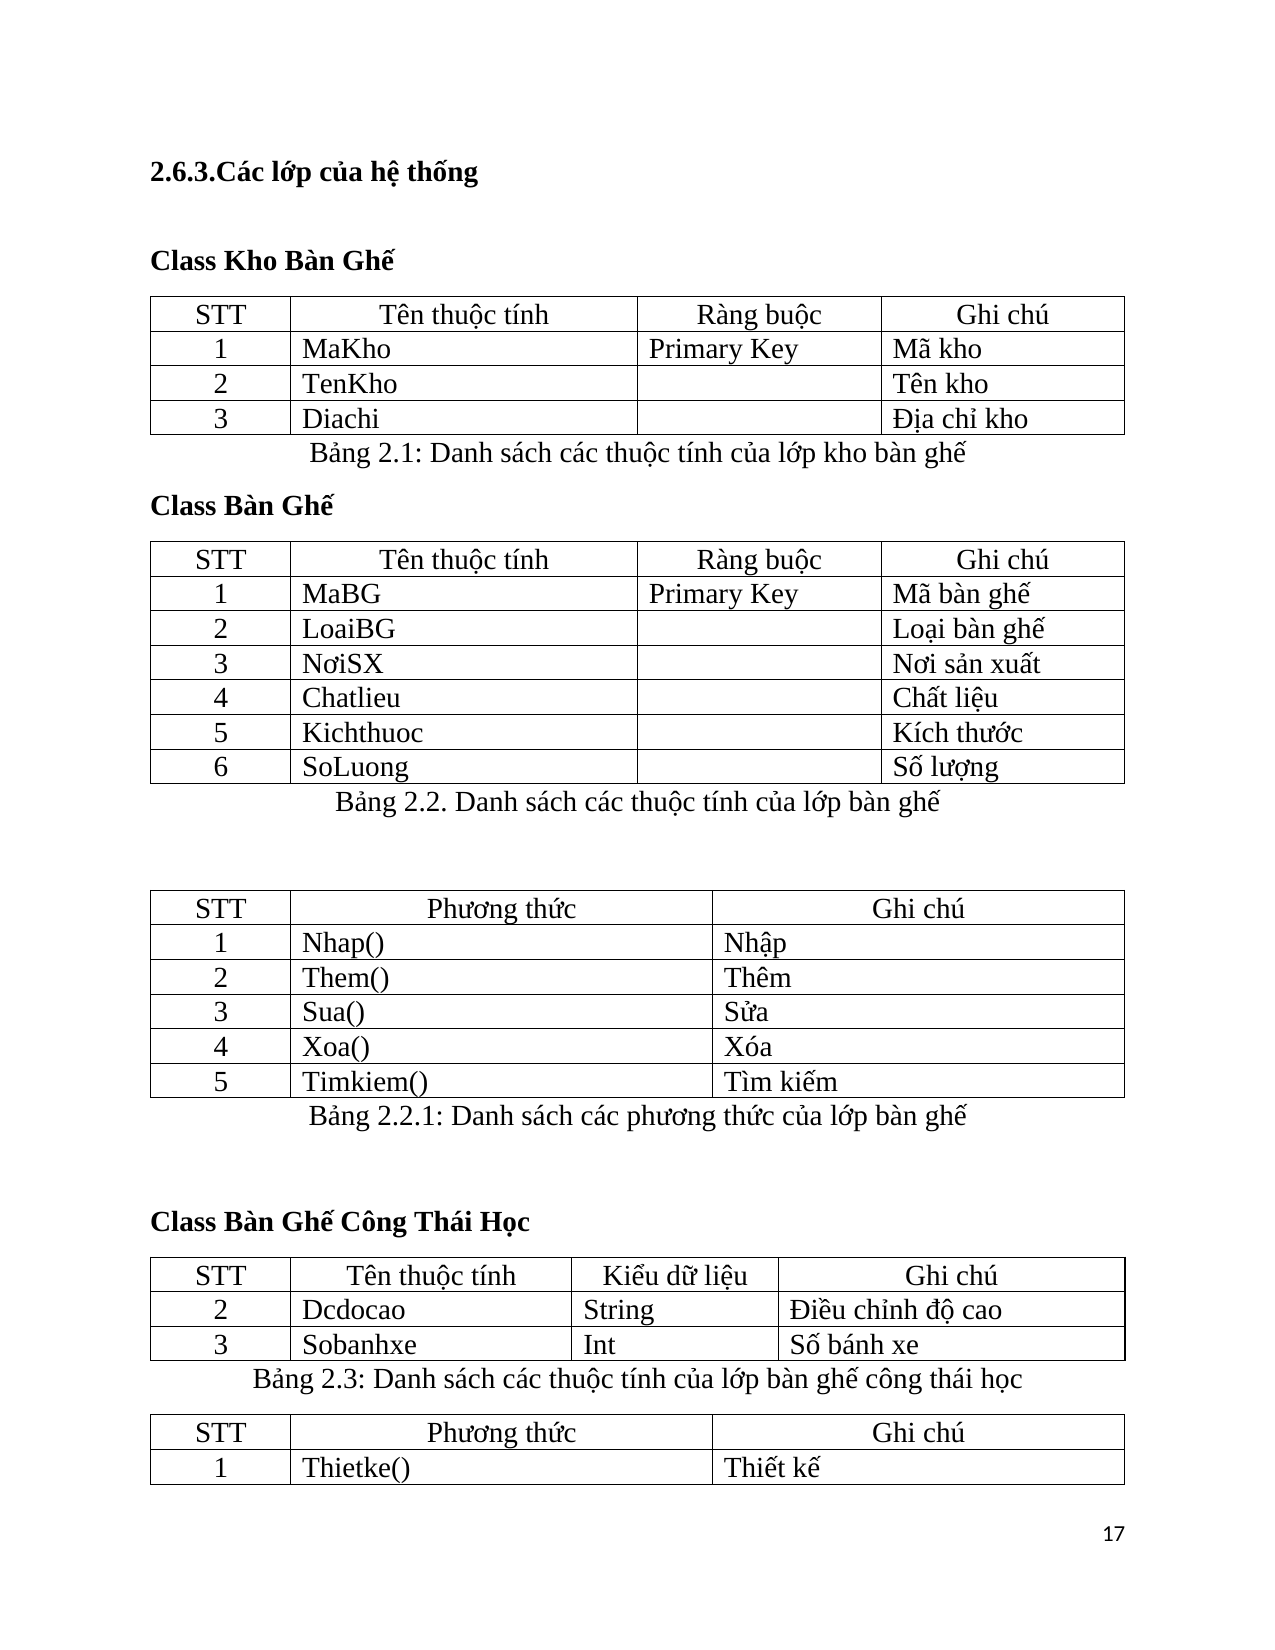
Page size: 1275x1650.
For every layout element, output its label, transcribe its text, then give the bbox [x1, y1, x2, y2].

text Bảng 2.2. Danh sách các thuộc tính của lớp bàn ghế [150, 784, 1125, 818]
table_header STT [151, 891, 290, 924]
table_header Tên thuộc tính [291, 542, 637, 576]
table_cell NơiSX [291, 646, 637, 679]
table_cell 2 [151, 611, 290, 645]
table_cell Thietke() [291, 1450, 712, 1483]
table_header Ghi chú [779, 1258, 1124, 1291]
table_cell Dcdocao [291, 1292, 571, 1326]
table_cell 4 [151, 680, 290, 714]
table_cell [638, 611, 881, 645]
table_header STT [151, 542, 290, 576]
table_header Tên thuộc tính [291, 1258, 571, 1291]
table_cell Sobanhxe [291, 1327, 571, 1360]
table_cell MaBG [291, 577, 637, 610]
table_header Ghi chú [713, 891, 1124, 924]
table_cell Xoa() [291, 1029, 712, 1063]
text Class Kho Bàn Ghế [150, 243, 1125, 277]
table_cell [638, 366, 881, 400]
table_cell Kichthuoc [291, 715, 637, 748]
table_cell Nơi sản xuất [882, 646, 1124, 679]
table_header Tên thuộc tính [291, 297, 637, 331]
table_cell 1 [151, 925, 290, 959]
table_header Ràng buộc [638, 542, 881, 576]
table_cell Sửa [713, 995, 1124, 1028]
text Bảng 2.2.1: Danh sách các phương thức của lớp bàn ghế [150, 1098, 1125, 1132]
table_cell 2 [151, 960, 290, 993]
table_header Phương thức [291, 1415, 712, 1449]
table_header Ghi chú [882, 297, 1124, 331]
table_cell Nhập [713, 925, 1124, 959]
table_cell Diachi [291, 401, 637, 434]
text Class Bàn Ghế Công Thái Học [150, 1204, 1125, 1237]
table_cell [638, 401, 881, 434]
table_header STT [151, 297, 290, 331]
table_cell 3 [151, 1327, 290, 1360]
table_cell 1 [151, 577, 290, 610]
table_cell Timkiem() [291, 1064, 712, 1097]
table_header Ghi chú [713, 1415, 1124, 1449]
table_header Ràng buộc [638, 297, 881, 331]
table_cell Mã bàn ghế [882, 577, 1124, 610]
table_header Phương thức [291, 891, 712, 924]
table_cell Xóa [713, 1029, 1124, 1063]
table_cell [638, 715, 881, 748]
text Bảng 2.3: Danh sách các thuộc tính của lớp bàn ghế công thái học [150, 1361, 1125, 1395]
table_cell Tìm kiếm [713, 1064, 1124, 1097]
table_cell 6 [151, 750, 290, 783]
table_cell Mã kho [882, 332, 1124, 365]
table_cell Thêm [713, 960, 1124, 993]
table_cell Số lượng [882, 750, 1124, 783]
table_cell 2 [151, 1292, 290, 1326]
table_cell LoaiBG [291, 611, 637, 645]
table_cell 3 [151, 995, 290, 1028]
table_cell Số bánh xe [779, 1327, 1124, 1360]
table_header STT [151, 1415, 290, 1449]
table_header STT [151, 1258, 290, 1291]
table_cell SoLuong [291, 750, 637, 783]
text Bảng 2.1: Danh sách các thuộc tính của lớp kho bàn ghế [150, 435, 1125, 469]
table_cell [638, 680, 881, 714]
table_header Ghi chú [882, 542, 1124, 576]
table_cell 5 [151, 715, 290, 748]
table_cell Int [572, 1327, 778, 1360]
table_cell 2 [151, 366, 290, 400]
table_cell Primary Key [638, 332, 881, 365]
table_cell Them() [291, 960, 712, 993]
table_cell Thiết kế [713, 1450, 1124, 1483]
table_cell 3 [151, 401, 290, 434]
table_cell 1 [151, 332, 290, 365]
table_cell Chatlieu [291, 680, 637, 714]
table_cell String [572, 1292, 778, 1326]
table_cell Tên kho [882, 366, 1124, 400]
table_cell Loại bàn ghế [882, 611, 1124, 645]
text Class Bàn Ghế [150, 488, 1125, 522]
table_cell Nhap() [291, 925, 712, 959]
table_cell 3 [151, 646, 290, 679]
table_cell Primary Key [638, 577, 881, 610]
table_cell Chất liệu [882, 680, 1124, 714]
table_cell 5 [151, 1064, 290, 1097]
table_cell MaKho [291, 332, 637, 365]
table_cell Kích thước [882, 715, 1124, 748]
subtitle 2.6.3.Các lớp của hệ thống [150, 154, 1125, 188]
table_cell 1 [151, 1450, 290, 1483]
table_cell Điều chỉnh độ cao [779, 1292, 1124, 1326]
table_cell [638, 646, 881, 679]
table_header Kiểu dữ liệu [572, 1258, 778, 1291]
table_cell [638, 750, 881, 783]
table_cell Sua() [291, 995, 712, 1028]
table_cell TenKho [291, 366, 637, 400]
table_cell 4 [151, 1029, 290, 1063]
table_cell Địa chỉ kho [882, 401, 1124, 434]
